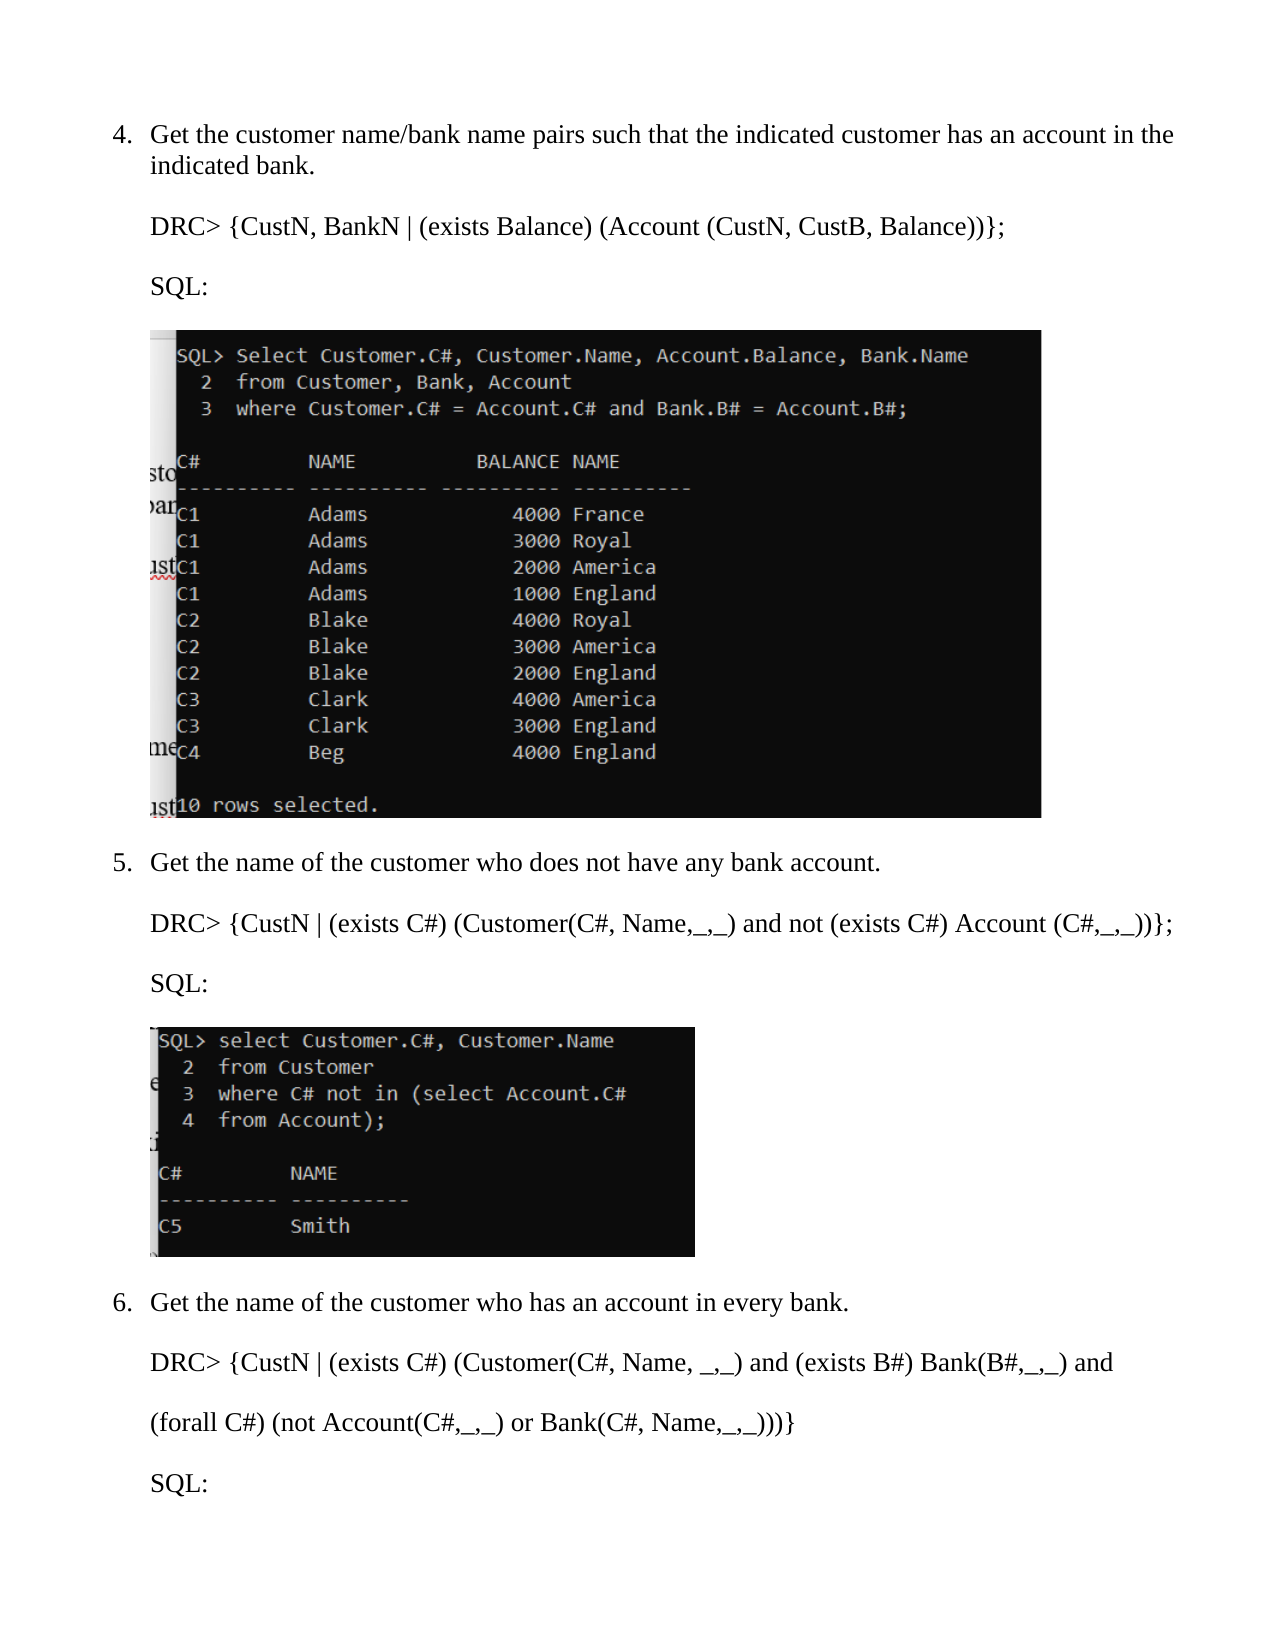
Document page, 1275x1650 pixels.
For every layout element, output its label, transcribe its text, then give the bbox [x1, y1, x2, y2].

list Get the customer name/bank name pairs such that the indicated customer has an account in the indicated bank. [112, 118, 1200, 180]
picture [150, 330, 1042, 818]
list Get the name of the customer who has an account in every bank. [112, 1286, 1200, 1317]
text SQL: [150, 270, 1200, 301]
picture [150, 1027, 695, 1257]
text DRC> {CustN, BankN | (exists Balance) (Account (CustN, CustB, Balance))}; [150, 209, 1200, 241]
text (forall C#) (not Account(C#,_,_) or Bank(C#, Name,_,_)))} [150, 1406, 1200, 1438]
list Get the name of the customer who does not have any bank account. [112, 847, 1200, 878]
text DRC> {CustN | (exists C#) (Customer(C#, Name,_,_) and not (exists C#) Account (C#,_,_))}; [150, 907, 1200, 938]
text SQL: [150, 1467, 1200, 1498]
text DRC> {CustN | (exists C#) (Customer(C#, Name, _,_) and (exists B#) Bank(B#,_,_) and [150, 1346, 1200, 1377]
text SQL: [150, 967, 1200, 998]
